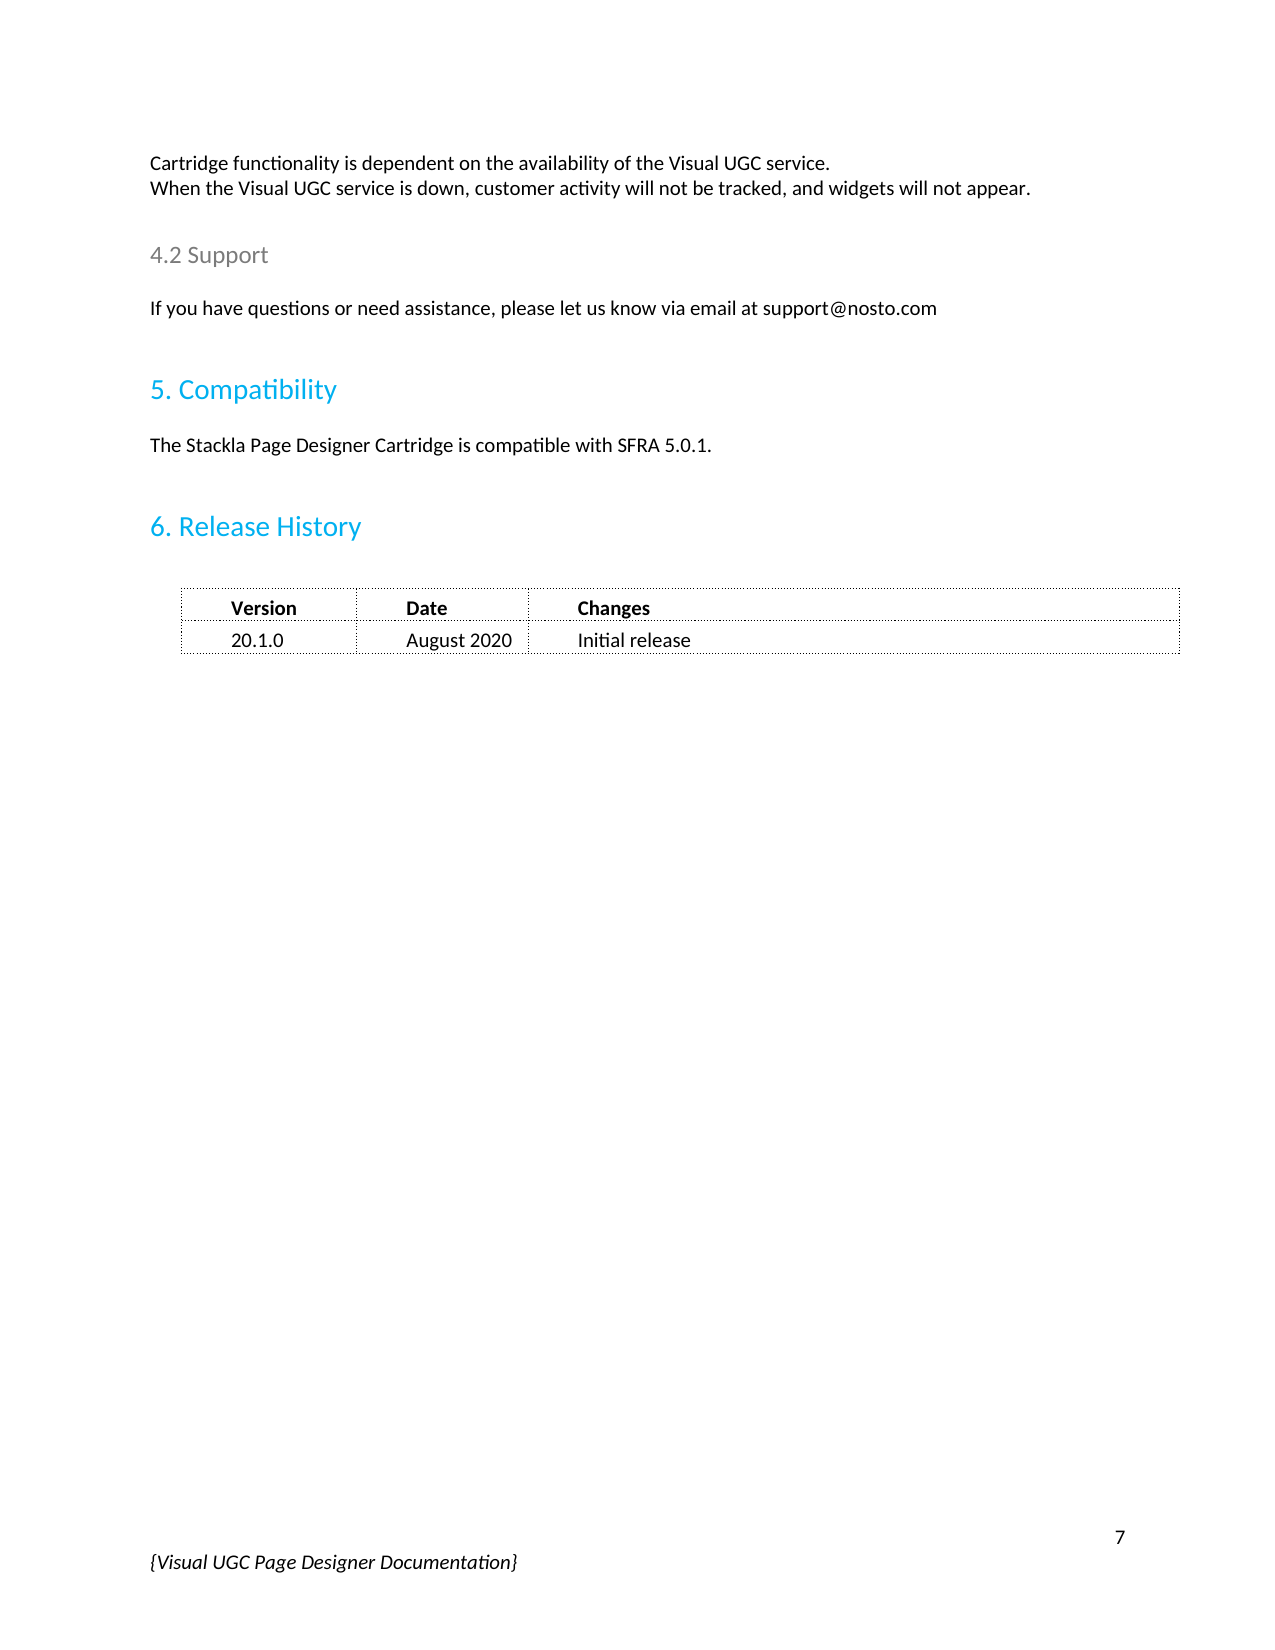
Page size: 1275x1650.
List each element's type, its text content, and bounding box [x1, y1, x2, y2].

table_cell August 2020 [357, 620, 528, 653]
table_header Version [181, 588, 357, 620]
subtitle Support [150, 240, 1125, 270]
text Cartridge functionality is dependent on the availability of the Visual UGC service. When the Visual UGC service is down, customer activity will not be tracked, and widgets will not appear. [150, 150, 1125, 201]
table_header Changes [528, 588, 1180, 620]
table_cell Initial release [528, 620, 1180, 653]
text If you have questions or need assistance, please let us know via email at support@nosto.com [150, 296, 1125, 321]
table_header Date [357, 588, 528, 620]
subtitle 5. Compatibility [150, 371, 1125, 407]
text The Stackla Page Designer Cartridge is compatible with SFRA 5.0.1. [150, 432, 1125, 458]
subtitle 6. Release History [150, 508, 1125, 544]
table_cell 20.1.0 [181, 620, 357, 653]
